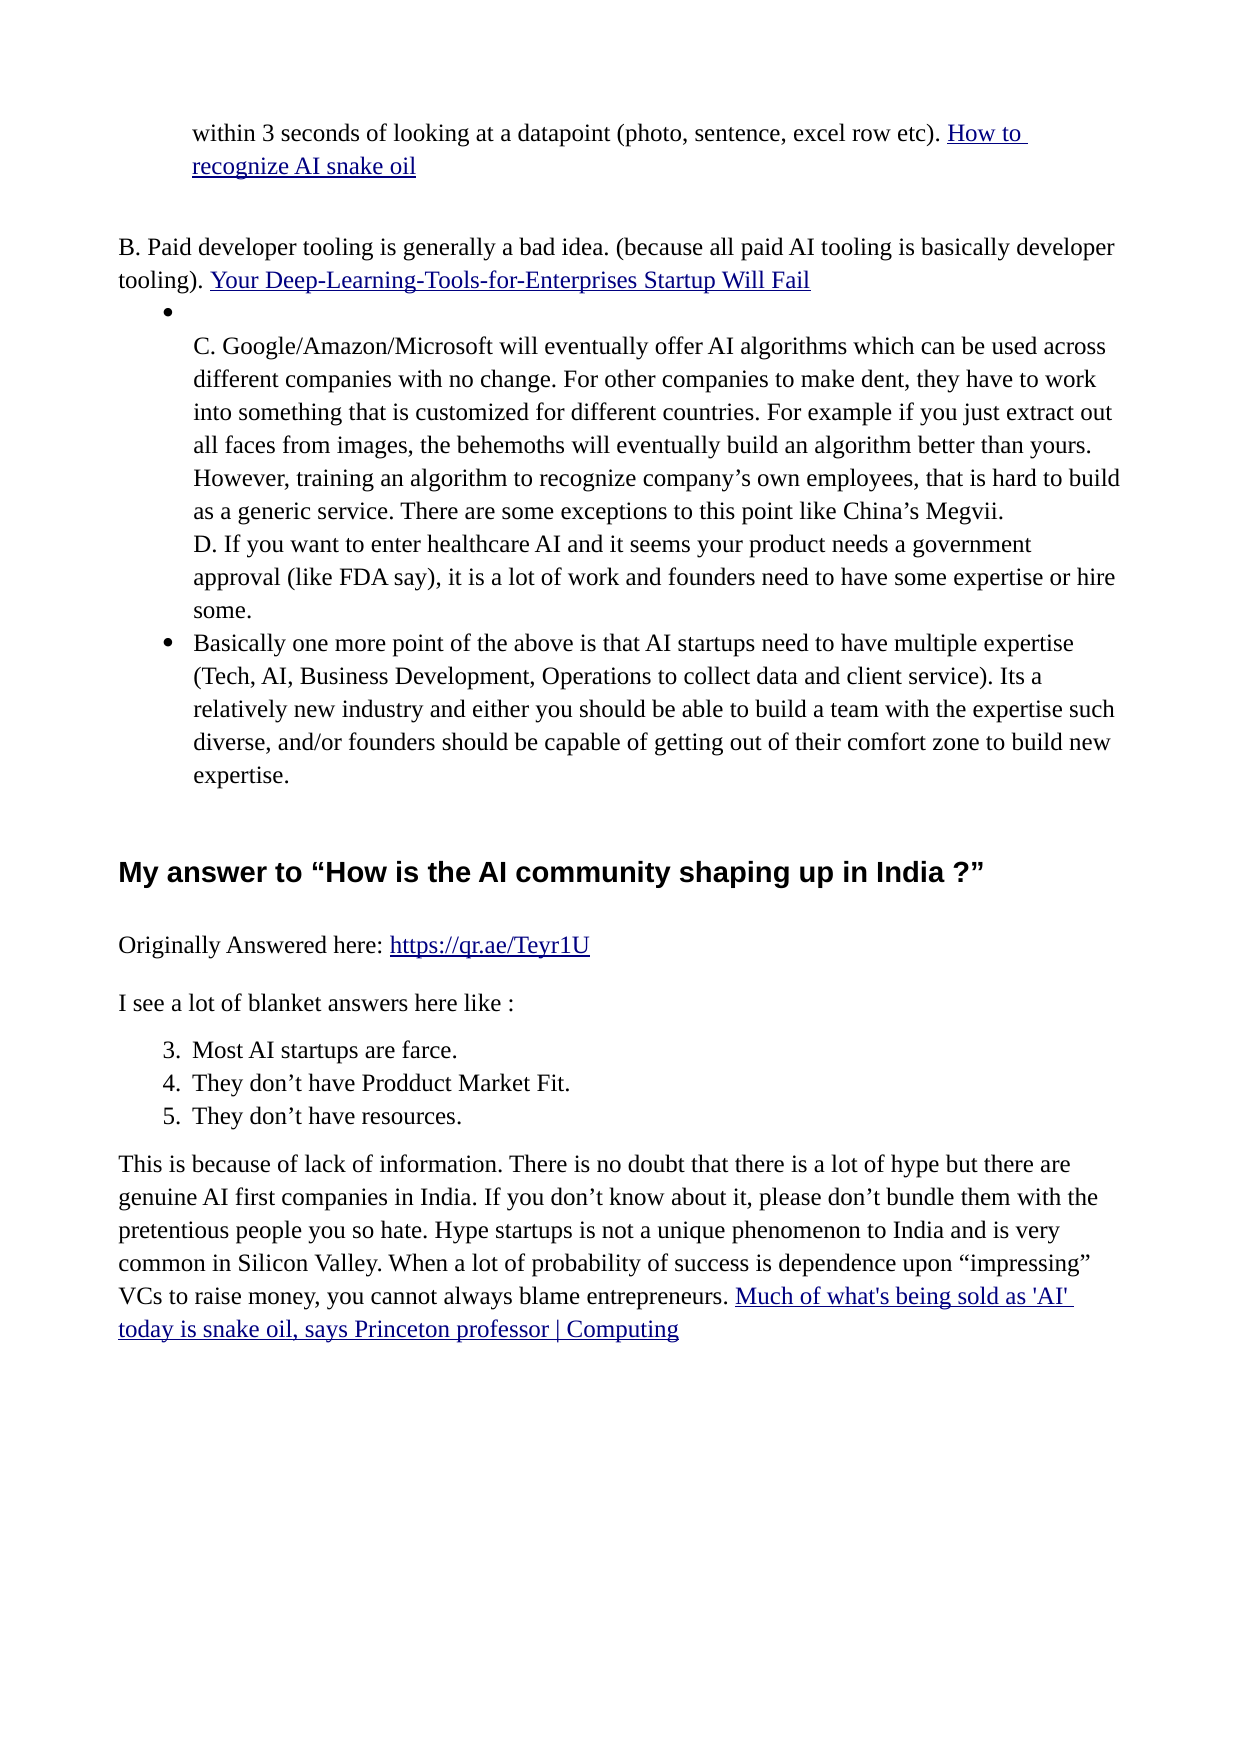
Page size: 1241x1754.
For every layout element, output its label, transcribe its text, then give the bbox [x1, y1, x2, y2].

list Most AI startups are farce. [162, 1035, 1122, 1064]
list They don’t have resources. [162, 1101, 1122, 1130]
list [162, 118, 1122, 180]
subtitle My answer to “How is the AI community shaping up in India ?” [118, 855, 1122, 889]
list C. Google/Amazon/Microsoft will eventually offer AI algorithms which can be used across different companies with no change. For other companies to make dent, they have to work into something that is customized for different countries. For example if you just extract out all faces from images, the behemoths will eventually build an algorithm better than yours. However, training an algorithm to recognize company’s own employees, that is hard to build as a generic service. There are some exceptions to this point like China’s Megvii. D. If you want to enter healthcare AI and it seems your product needs a government approval (like FDA say), it is a lot of work and founders need to have some expertise or hire some. [164, 298, 1122, 624]
list Basically one more point of the above is that AI startups need to have multiple expertise (Tech, AI, Business Development, Operations to collect data and client service). Its a relatively new industry and either you should be able to build a team with the expertise such diverse, and/or founders should be capable of getting out of their comfort zone to build new expertise. [164, 628, 1122, 789]
text Originally Answered here: https://qr.ae/Teyr1U [118, 930, 1122, 959]
text I see a lot of blanket answers here like : [118, 988, 1122, 1016]
text B. Paid developer tooling is generally a bad idea. (because all paid AI tooling is basically developer tooling). Your Deep-Learning-Tools-for-Enterprises Startup Will Fail [118, 199, 1122, 293]
list They don’t have Prodduct Market Fit. [162, 1068, 1122, 1097]
text This is because of lack of information. There is no doubt that there is a lot of hype but there are genuine AI first companies in India. If you don’t know about it, please don’t bundle them with the pretentious people you so hate. Hype startups is not a unique phenomenon to India and is very common in Silicon Valley. When a lot of probability of success is dependence upon “impressing” VCs to raise money, you cannot always blame entrepreneurs. Much of what's being sold as 'AI' today is snake oil, says Princeton professor | Computing [118, 1149, 1122, 1343]
